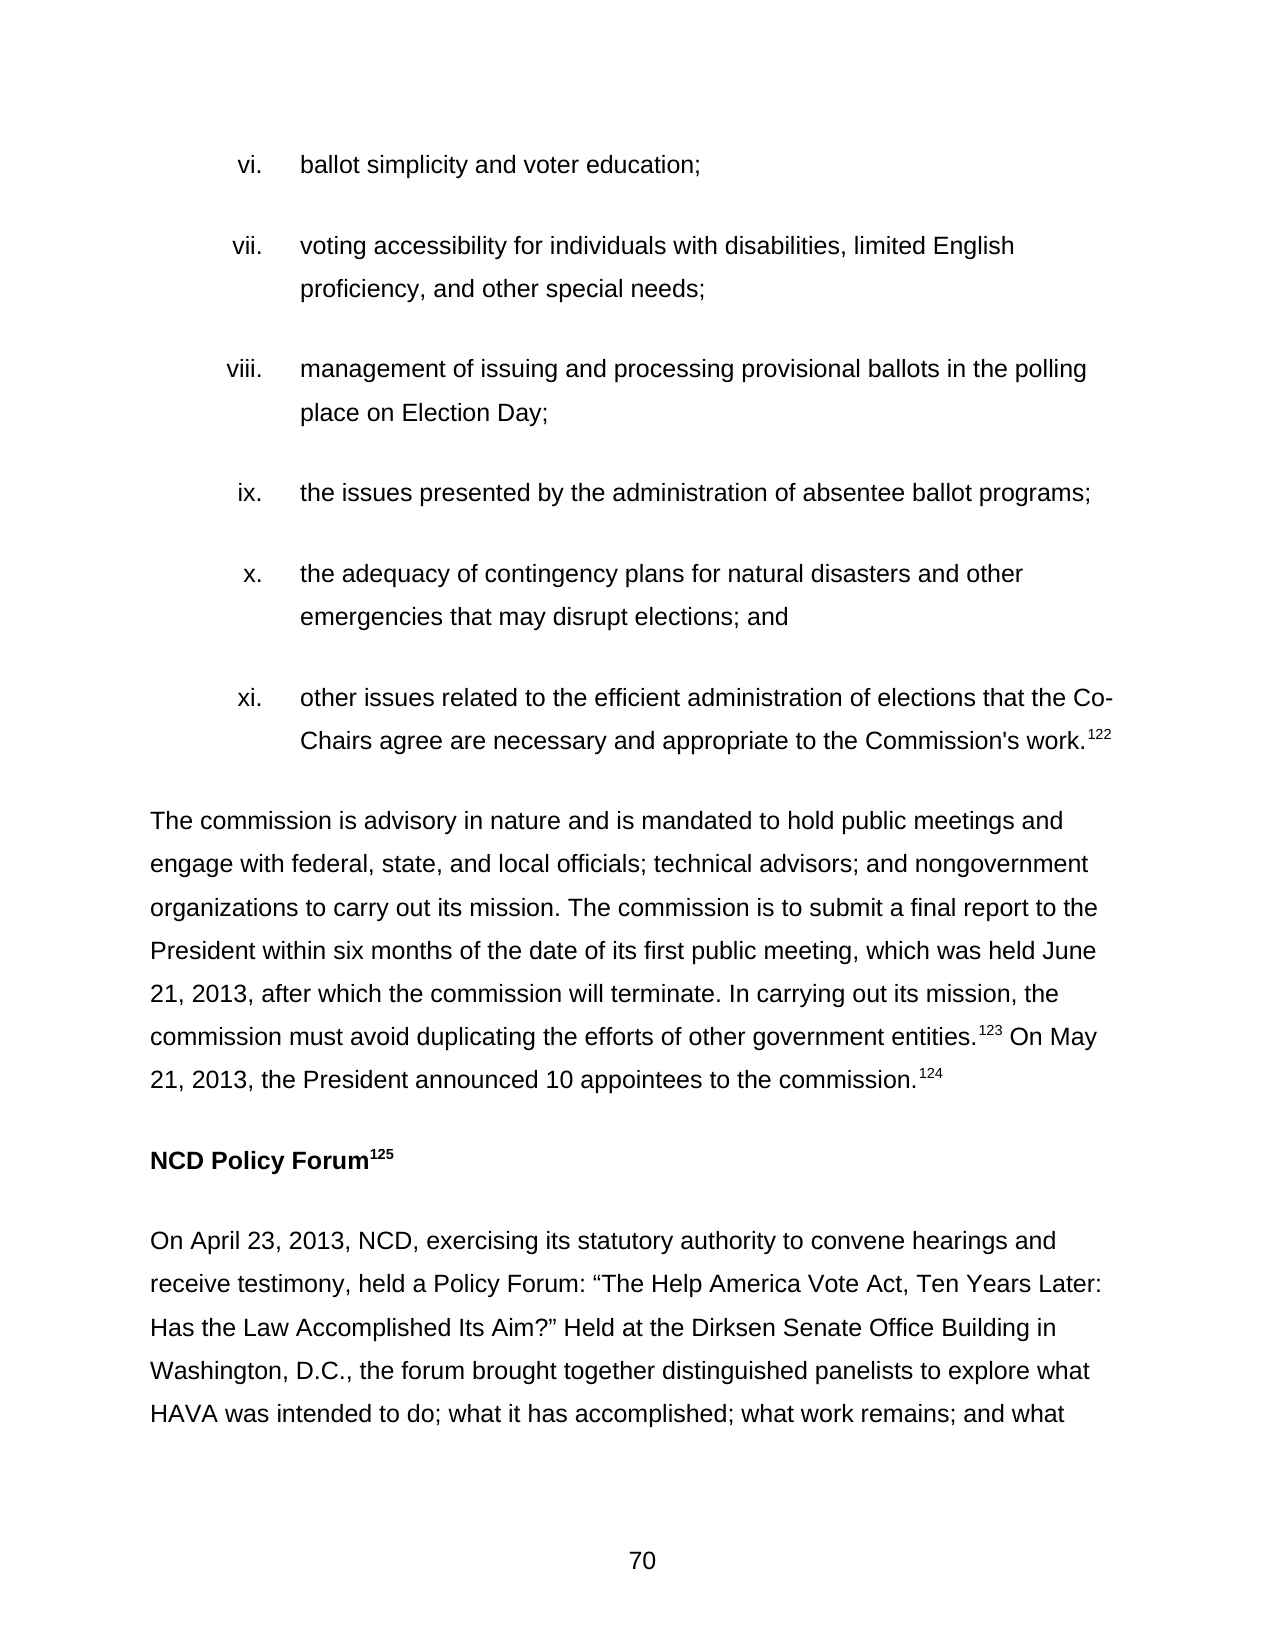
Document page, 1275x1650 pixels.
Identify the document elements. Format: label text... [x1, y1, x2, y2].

list the adequacy of contingency plans for natural disasters and other emergencies that may disrupt elections; and [262, 559, 1134, 631]
text The commission is advisory in nature and is mandated to hold public meetings and engage with federal, state, and local officials; technical advisors; and nongovernment organizations to carry out its mission. The commission is to submit a final report to the President within six months of the date of its first public meeting, which was held June 21, 2013, after which the commission will terminate. In carrying out its mission, the commission must avoid duplicating the efforts of other government entities. On May 21, 2013, the President announced 10 appointees to the commission. [150, 806, 1134, 1094]
list other issues related to the efficient administration of elections that the Co-Chairs agree are necessary and appropriate to the Commission's work. [262, 682, 1134, 754]
subtitle NCD Policy Forum [150, 1146, 1134, 1174]
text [150, 1226, 1134, 1427]
list the issues presented by the administration of absentee ballot programs; [262, 478, 1134, 507]
list management of issuing and processing provisional ballots in the polling place on Election Day; [262, 354, 1134, 426]
list voting accessibility for individuals with disabilities, limited English proficiency, and other special needs; [262, 231, 1134, 302]
list ballot simplicity and voter education; [262, 150, 1134, 179]
